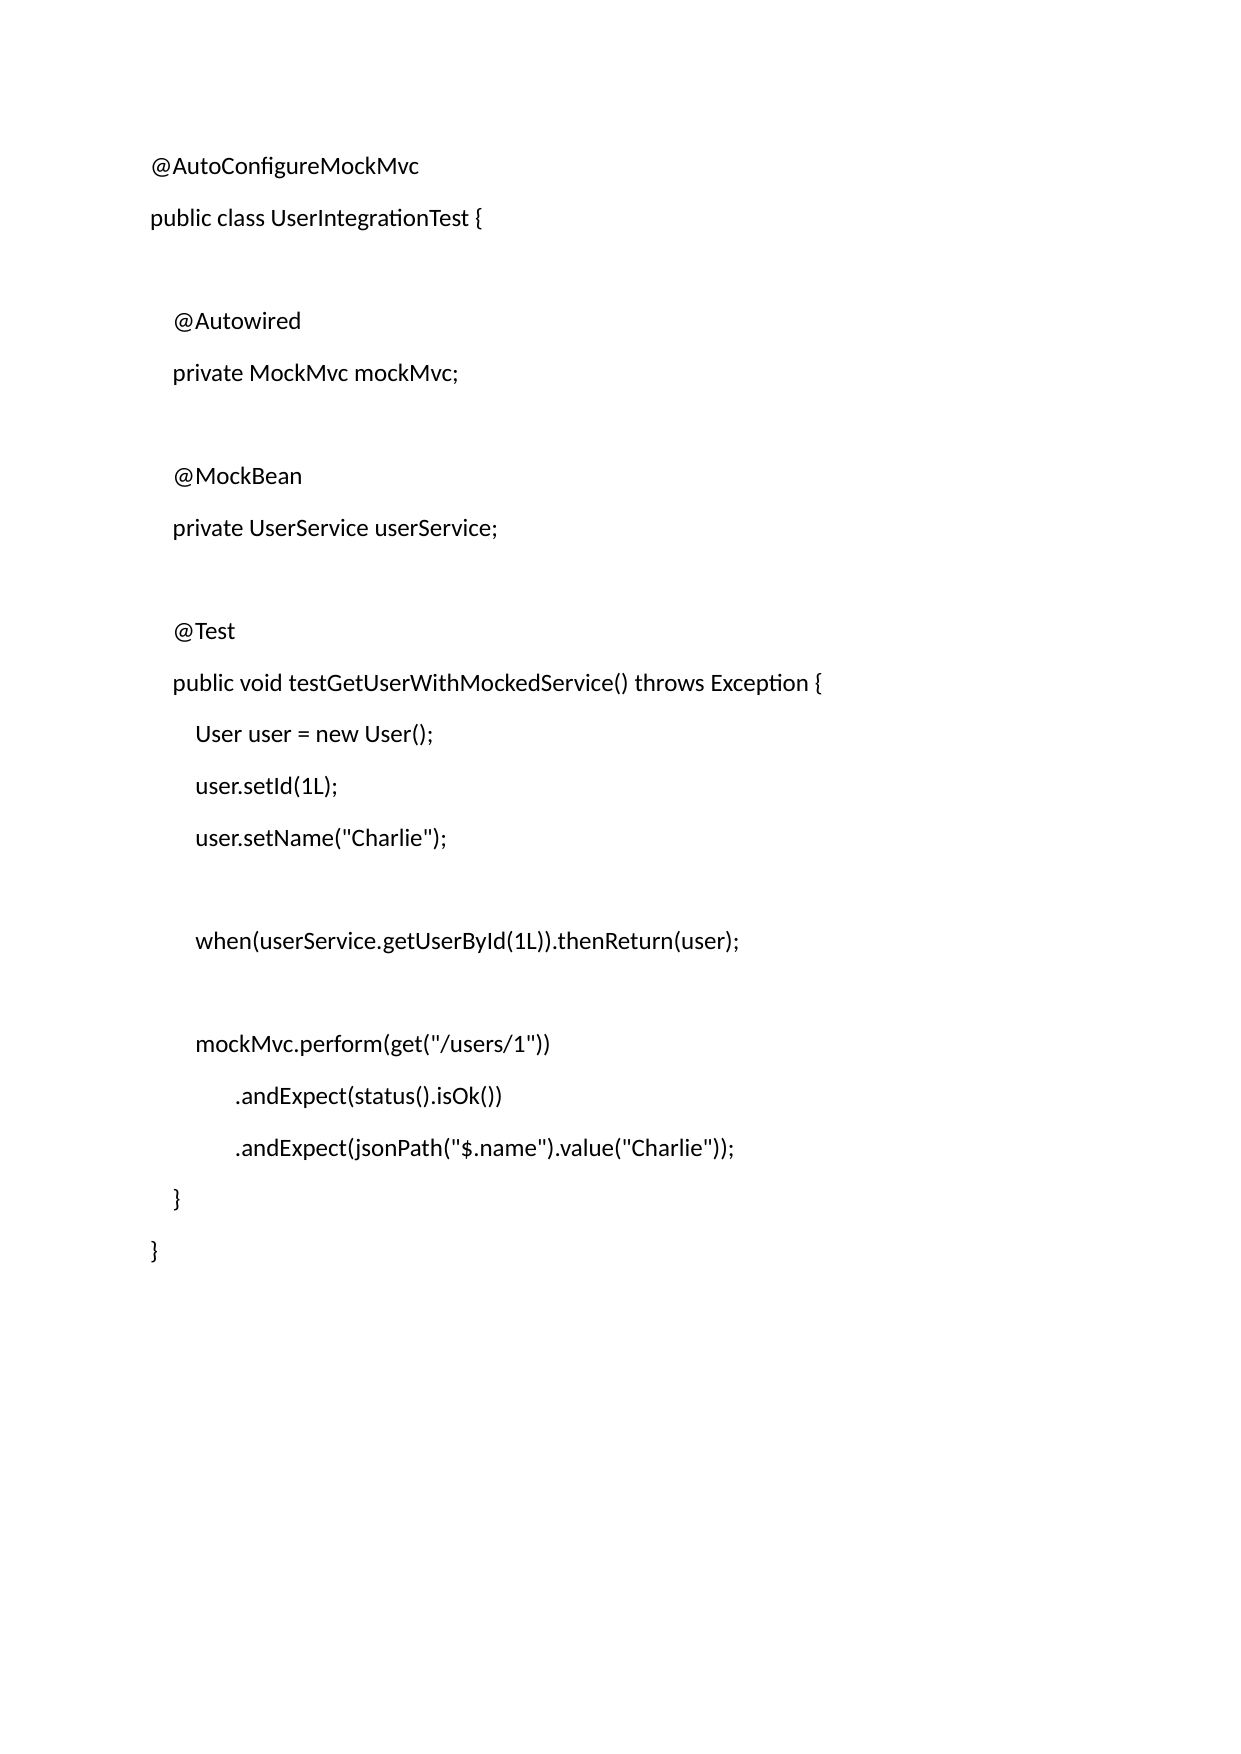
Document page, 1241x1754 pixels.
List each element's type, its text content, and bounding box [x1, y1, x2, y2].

text @AutoConfigureMockMvc [150, 150, 1090, 181]
text User user = new User(); [150, 718, 1090, 749]
text when(userService.getUserById(1L)).thenReturn(user); [150, 925, 1090, 956]
text private MockMvc mockMvc; [150, 357, 1090, 387]
text @MockBean [150, 460, 1090, 491]
text @Autowired [150, 305, 1090, 336]
text user.setId(1L); [150, 770, 1090, 801]
text @Test [150, 615, 1090, 646]
text .andExpect(jsonPath("$.name").value("Charlie")); [150, 1132, 1090, 1162]
text user.setName("Charlie"); [150, 822, 1090, 852]
text .andExpect(status().isOk()) [150, 1080, 1090, 1111]
text private UserService userService; [150, 512, 1090, 542]
text public class UserIntegrationTest { [150, 202, 1090, 232]
text } [150, 1183, 1090, 1214]
text } [150, 1235, 1090, 1266]
text mockMvc.perform(get("/users/1")) [150, 1028, 1090, 1059]
text public void testGetUserWithMockedService() throws Exception { [150, 667, 1090, 697]
